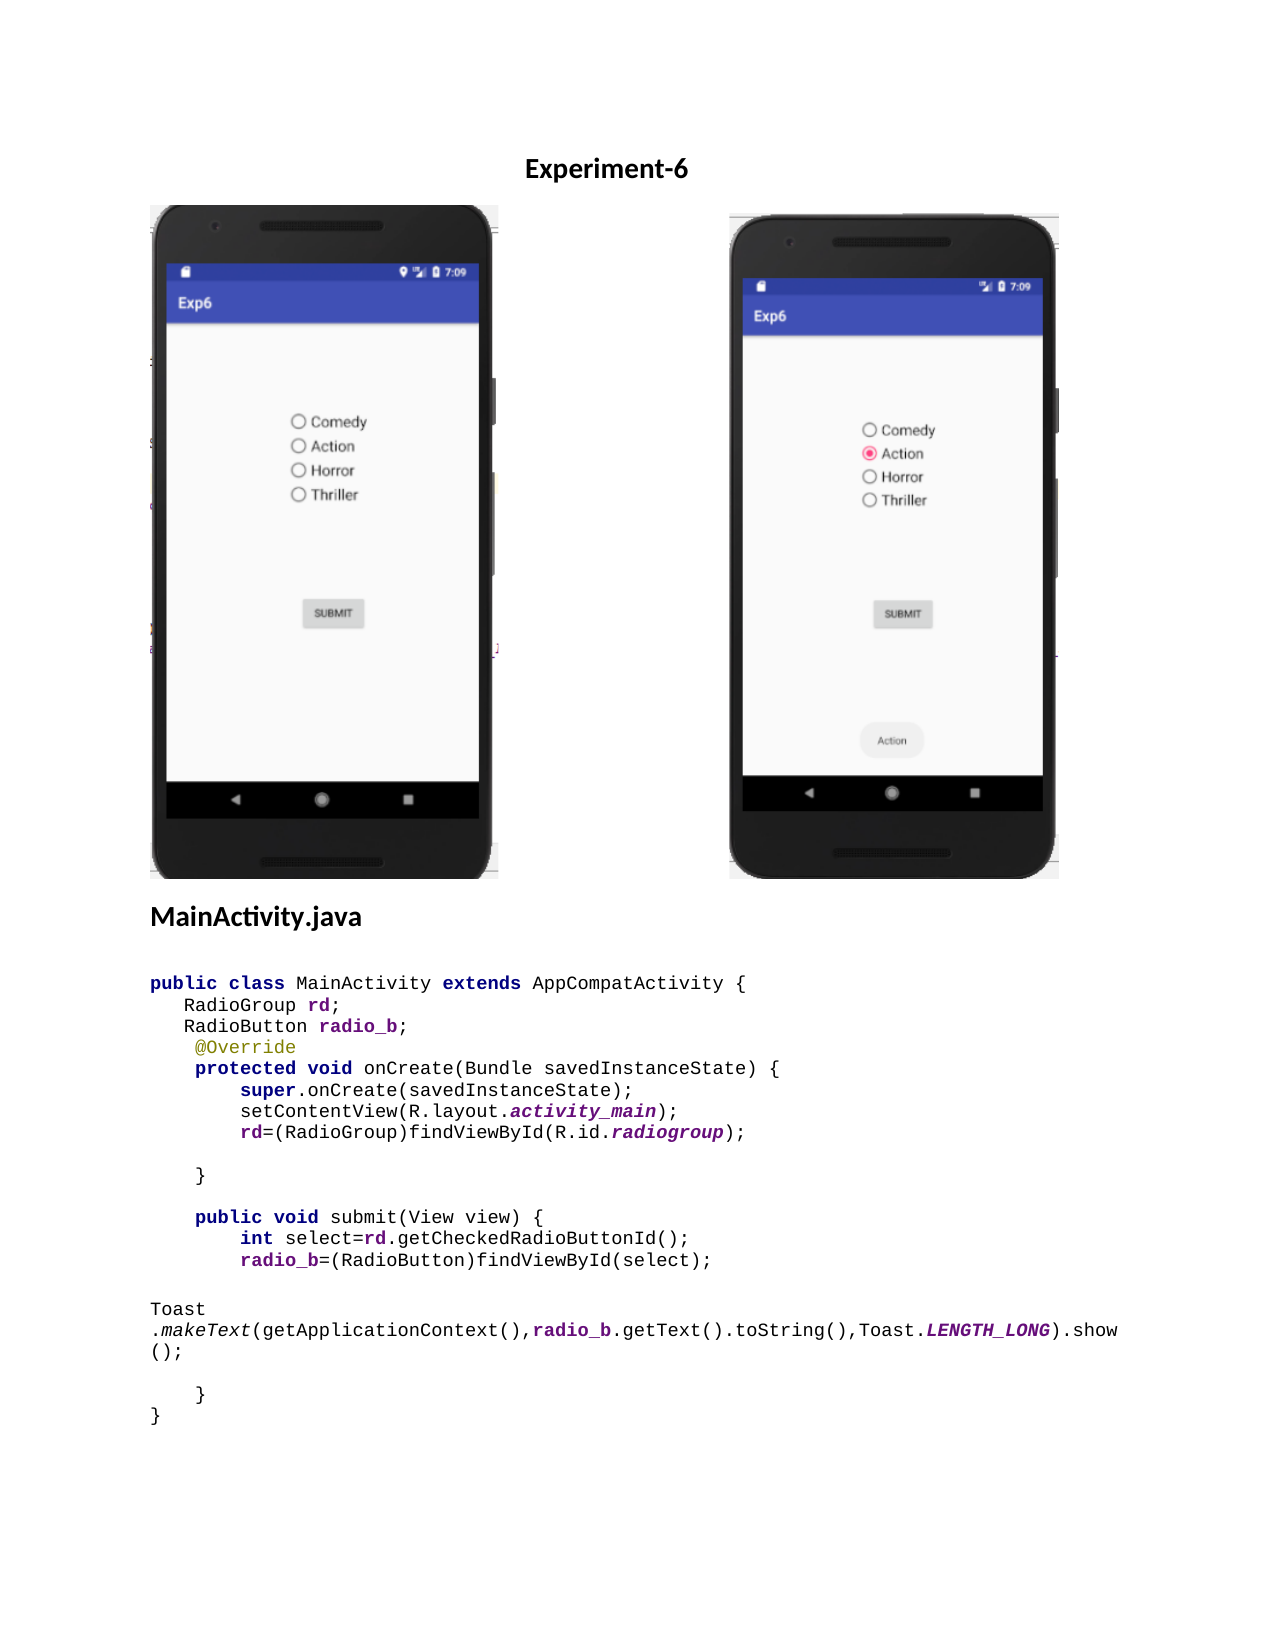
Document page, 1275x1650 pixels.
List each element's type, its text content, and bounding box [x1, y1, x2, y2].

text public class MainActivity extends AppCompatActivity { RadioGroup rd; RadioButton radio_b; @Override protected void onCreate(Bundle savedInstanceState) { super.onCreate(savedInstanceState); setContentView(R.layout.activity_main); rd=(RadioGroup)findViewById(R.id.radiogroup); } public void submit(View view) { int select=rd.getCheckedRadioButtonId(); radio_b=(RadioButton)findViewById(select); Toast.makeText(getApplicationContext(),radio_b.getText().toString(),Toast.LENGTH_LONG).show(); } } [150, 953, 1125, 1427]
text MainActivity.java [150, 898, 1125, 933]
picture [150, 205, 499, 879]
text Experiment-6 [150, 150, 1125, 186]
picture [729, 213, 1059, 879]
